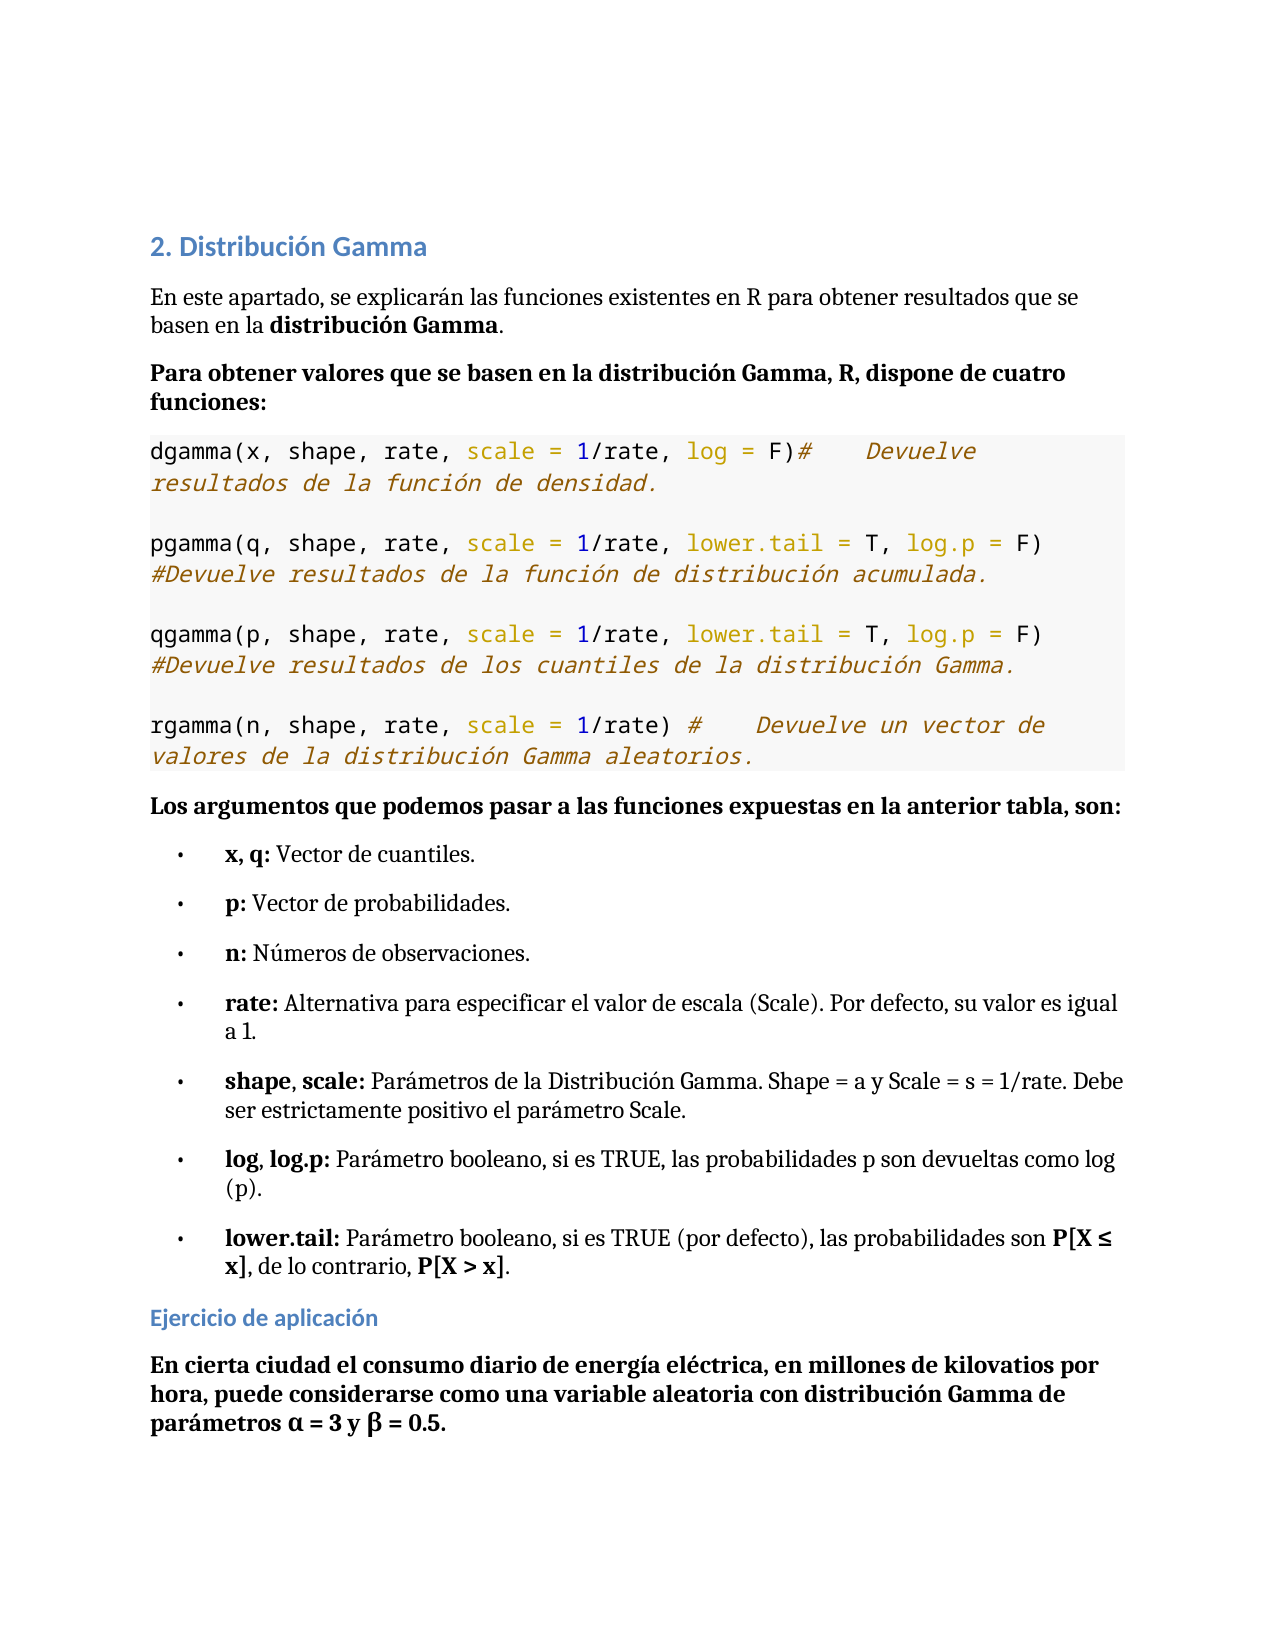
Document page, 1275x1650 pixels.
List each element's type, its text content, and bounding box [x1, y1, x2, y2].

text Los argumentos que podemos pasar a las funciones expuestas en la anterior tabla, son: [150, 792, 1125, 821]
list rate: Alternativa para especificar el valor de escala (Scale). Por defecto, su valor es igual a 1. [175, 988, 1125, 1046]
subtitle 2. Distribución Gamma [150, 228, 1125, 264]
text Para obtener valores que se basen en la distribución Gamma, R, dispone de cuatro funciones: [150, 359, 1125, 416]
list x, q: Vector de cuantiles. [175, 840, 1125, 868]
text En cierta ciudad el consumo diario de energía eléctrica, en millones de kilovatios por hora, puede considerarse como una variable aleatoria con distribución Gamma de parámetros α = 3 y β = 0.5. [150, 1351, 1125, 1437]
list lower.tail: Parámetro booleano, si es TRUE (por defecto), las probabilidades son P[X ≤ x], de lo contrario, P[X > x]. [175, 1223, 1125, 1281]
list n: Números de observaciones. [175, 939, 1125, 968]
text En este apartado, se explicarán las funciones existentes en R para obtener resultados que se basen en la distribución Gamma. [150, 283, 1125, 340]
list p: Vector de probabilidades. [175, 889, 1125, 918]
list shape, scale: Parámetros de la Distribución Gamma. Shape = a y Scale = s = 1/rate. Debe ser estrictamente positivo el parámetro Scale. [175, 1067, 1125, 1124]
list log, log.p: Parámetro booleano, si es TRUE, las probabilidades p son devueltas como log (p). [175, 1145, 1125, 1203]
subtitle Ejercicio de aplicación [150, 1302, 1125, 1332]
text dgamma(x, shape, rate, scale = 1/rate, log = F)# Devuelve resultados de la función de densidad. pgamma(q, shape, rate, scale = 1/rate, lower.tail = T, log.p = F) #Devuelve resultados de la función de distribución acumulada. qgamma(p, shape, rate, scale = 1/rate, lower.tail = T, log.p = F) #Devuelve resultados de los cuantiles de la distribución Gamma. rgamma(n, shape, rate, scale = 1/rate) # Devuelve un vector de valores de la distribución Gamma aleatorios. [150, 435, 1125, 771]
